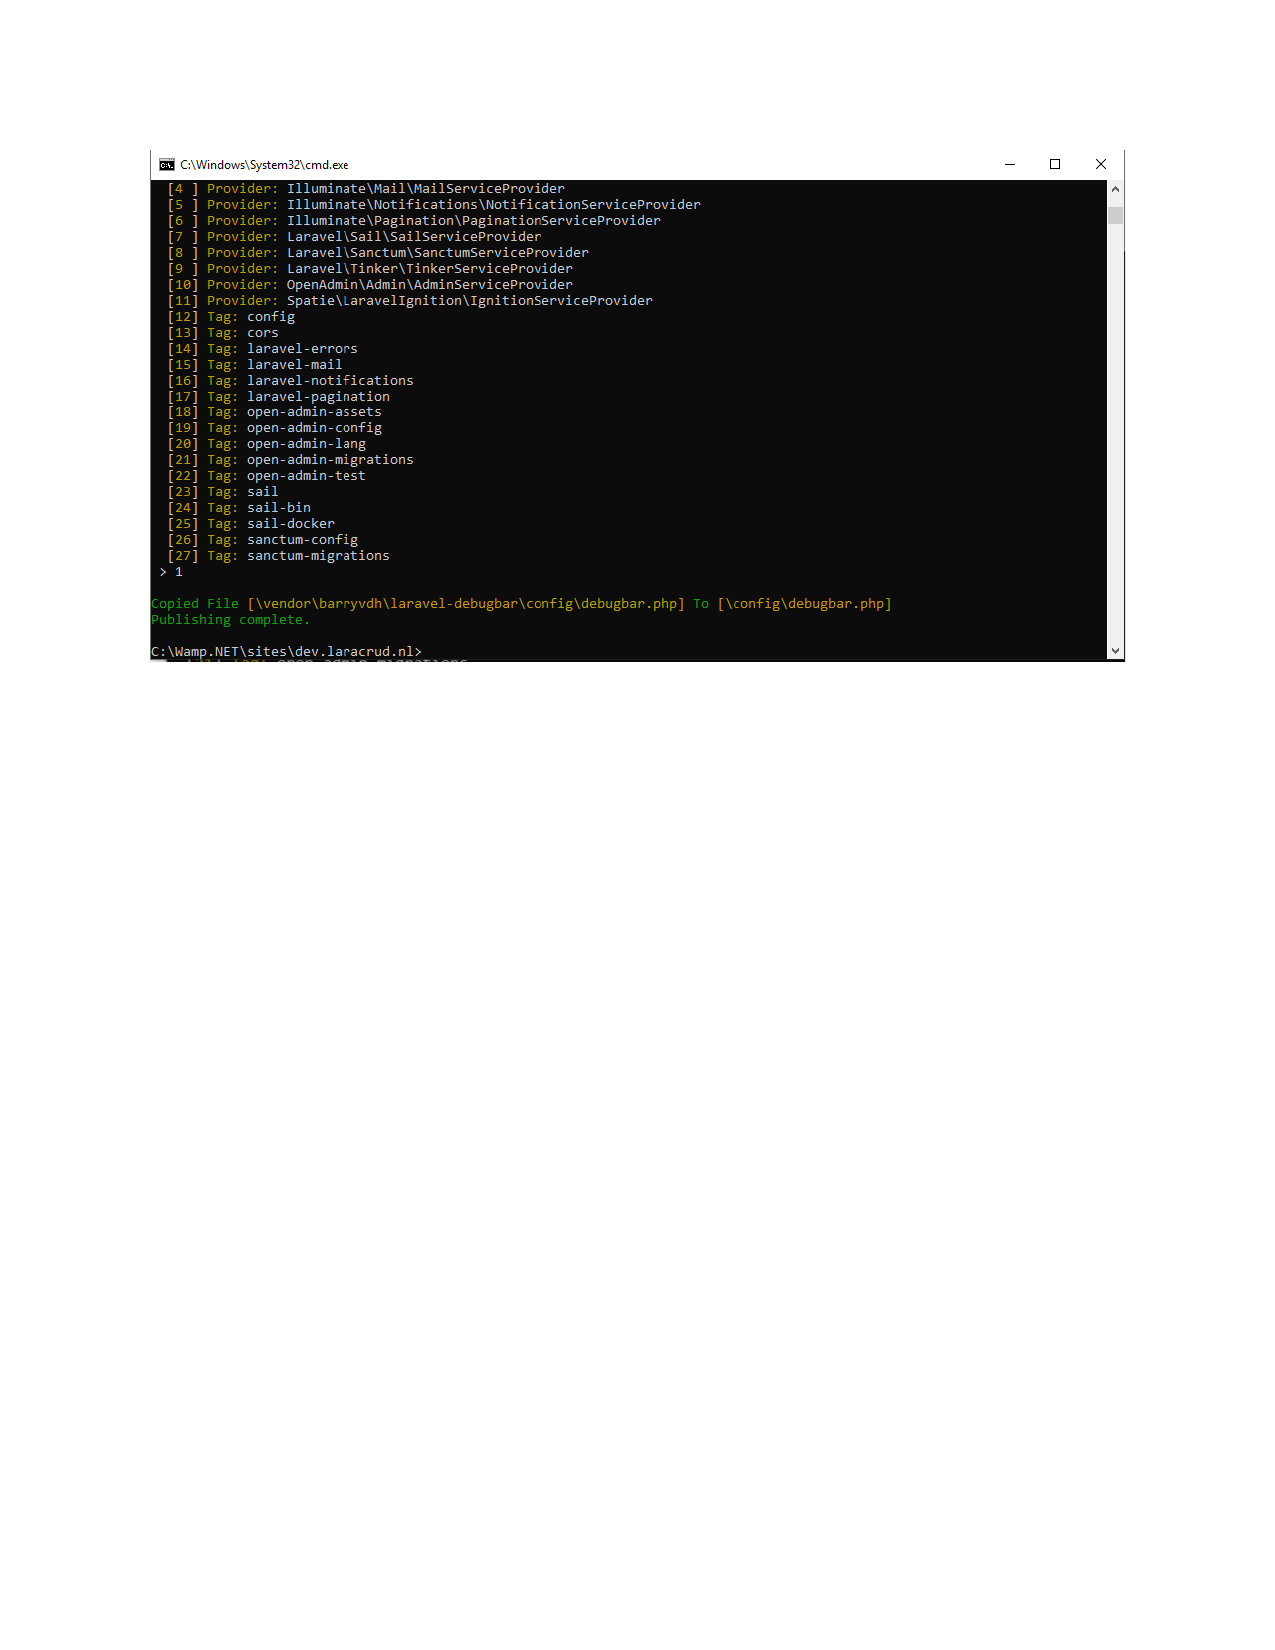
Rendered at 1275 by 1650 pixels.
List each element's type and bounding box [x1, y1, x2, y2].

picture [150, 150, 1125, 662]
